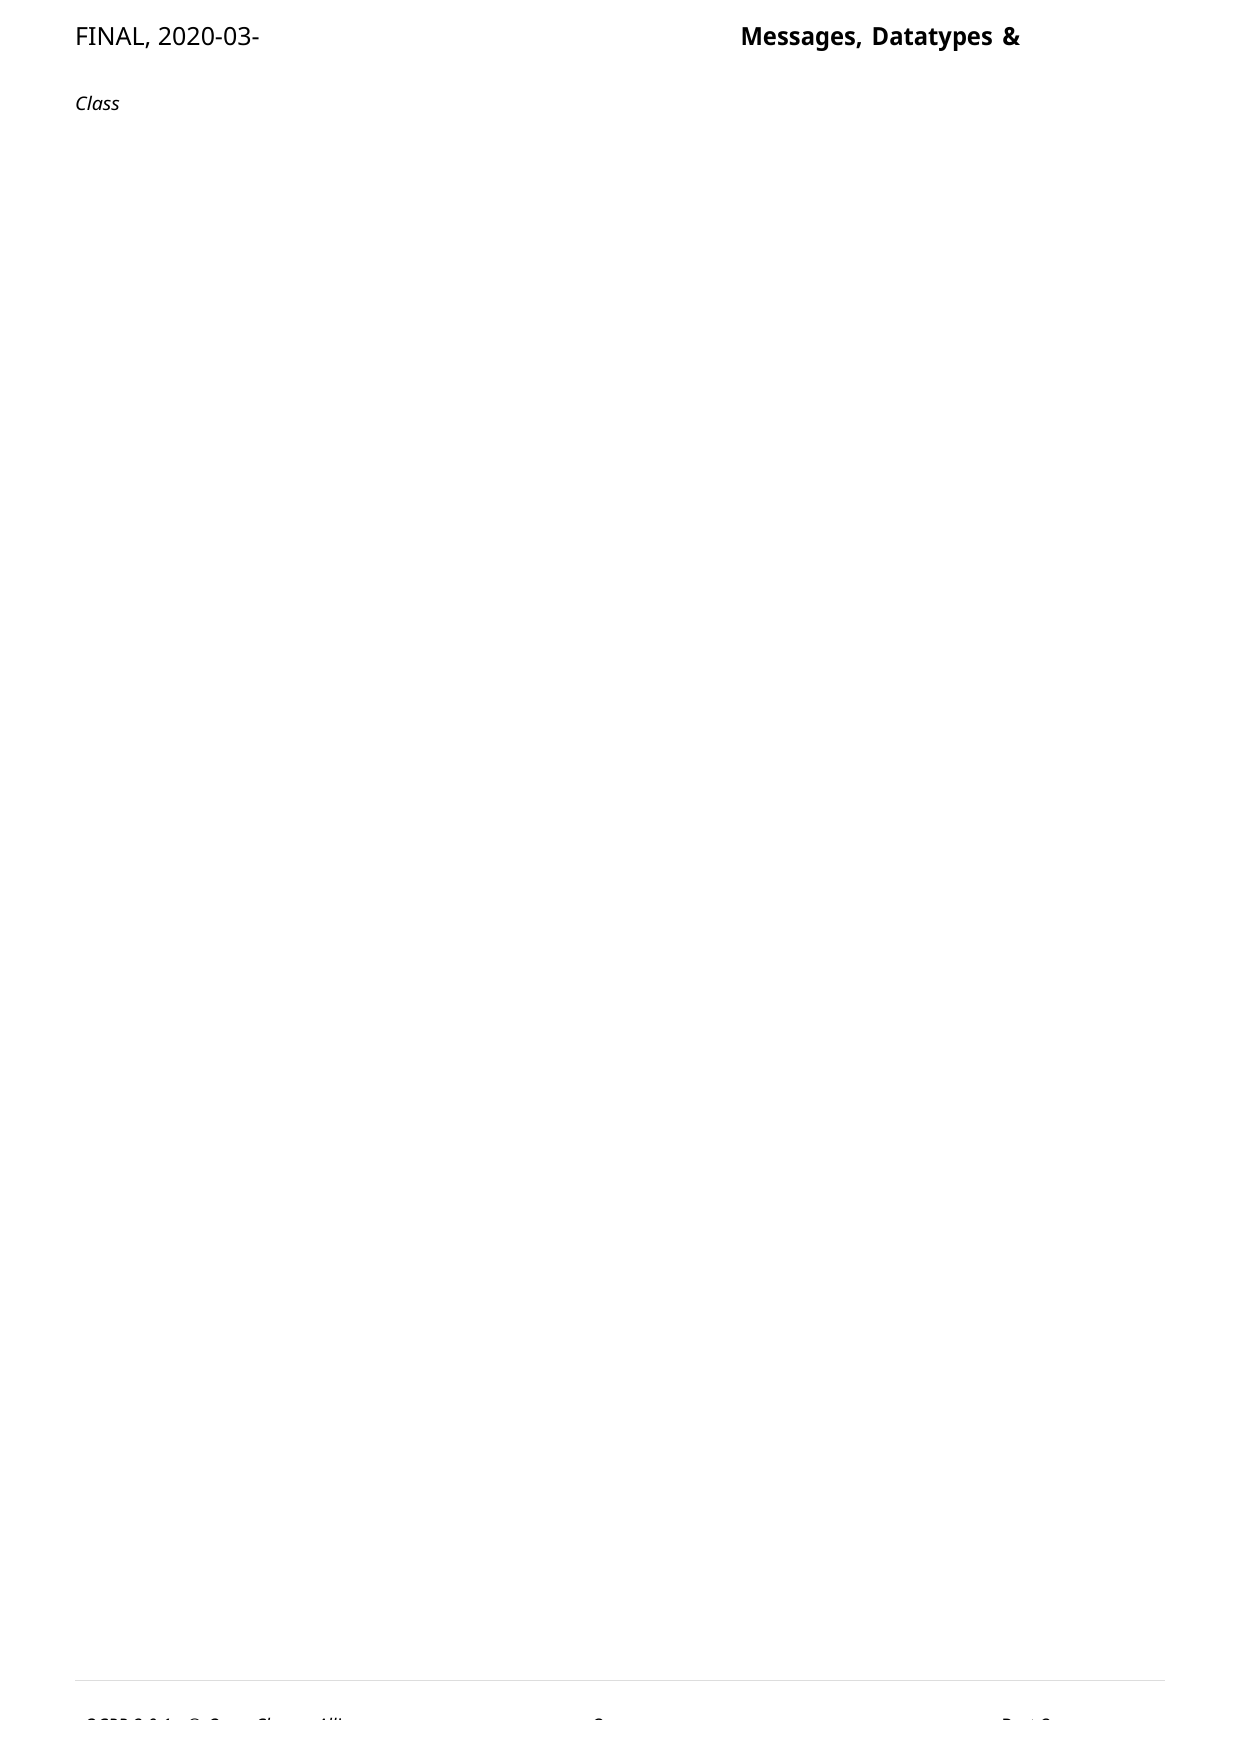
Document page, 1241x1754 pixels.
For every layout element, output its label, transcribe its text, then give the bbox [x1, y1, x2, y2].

text Class [75, 90, 1178, 116]
